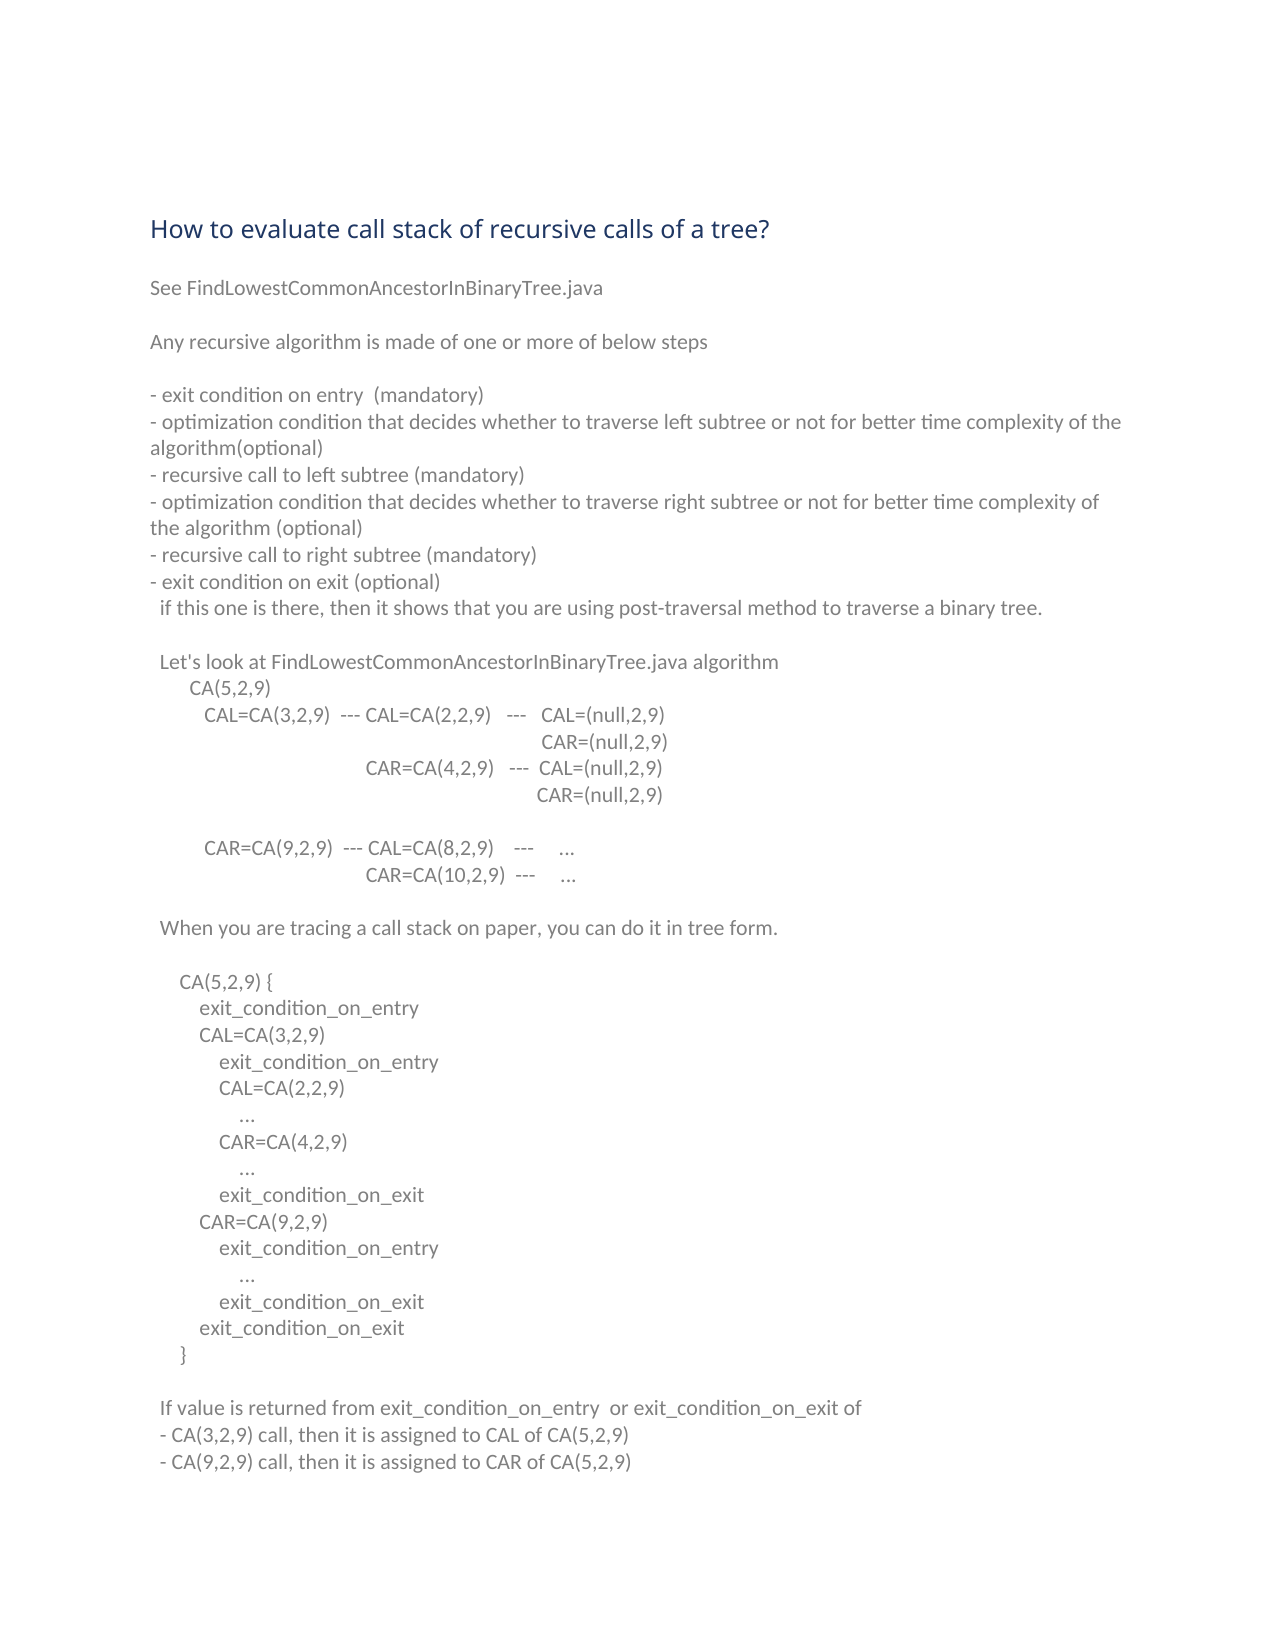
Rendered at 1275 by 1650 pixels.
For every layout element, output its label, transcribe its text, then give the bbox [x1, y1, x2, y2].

subtitle How to evaluate call stack of recursive calls of a tree? [150, 212, 1125, 246]
